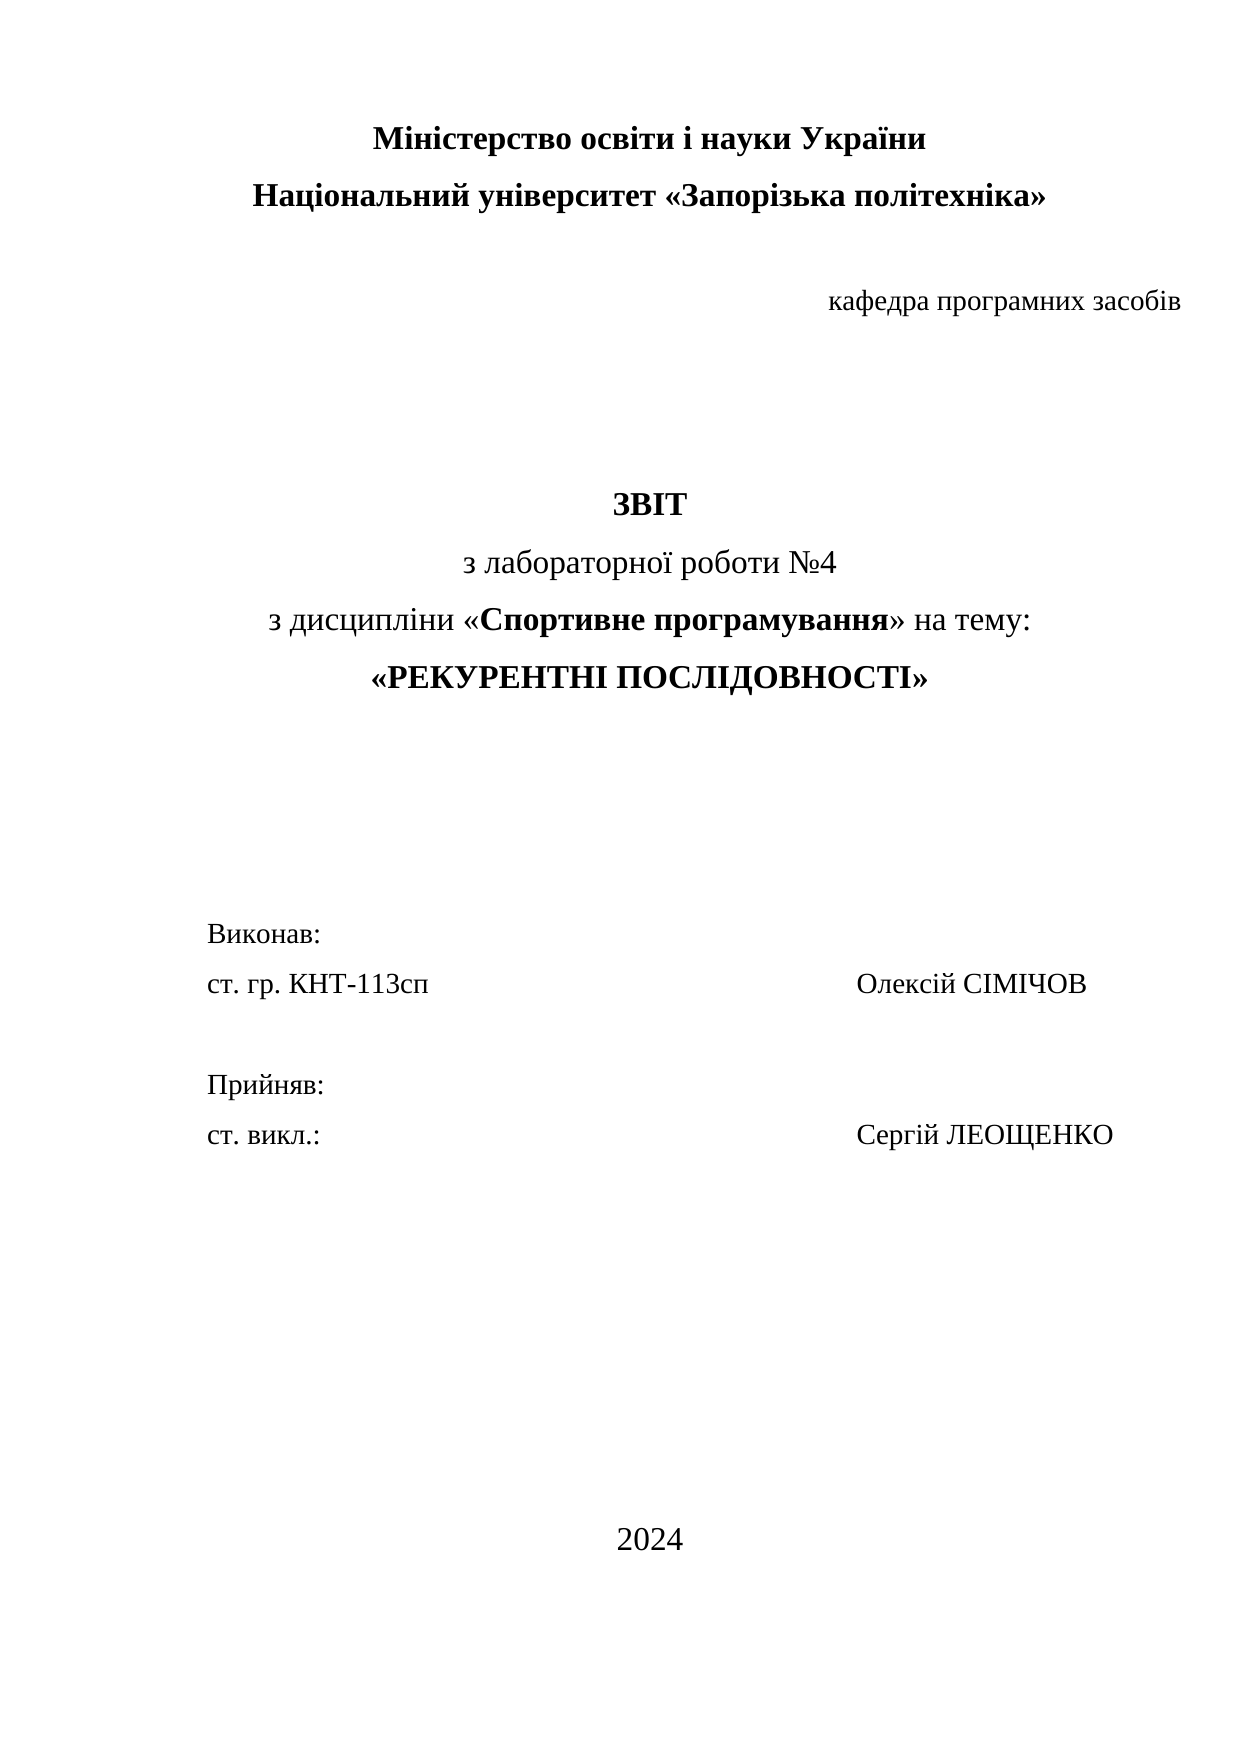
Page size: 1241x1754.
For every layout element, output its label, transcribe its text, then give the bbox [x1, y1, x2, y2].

text кафедра програмних засобів [118, 283, 1181, 317]
text з дисципліни «Спортивне програмування» на тему: [118, 600, 1181, 638]
title Міністерство освіти і науки України [118, 118, 1181, 156]
text Виконав: [118, 916, 1181, 949]
text Прийняв: [118, 1067, 1181, 1100]
title Національний університет «Запорізька політехніка» [118, 176, 1181, 214]
text 2024 [118, 1520, 1181, 1558]
text ст. гр. КНТ-113сп Олексій СІМІЧОВ [118, 966, 1181, 1000]
text з лабораторної роботи №4 [118, 542, 1181, 581]
text ст. викл.: Сергій ЛЕОЩЕНКО [118, 1117, 1181, 1151]
title «РЕКУРЕНТНІ ПОСЛІДОВНОСТІ» [118, 657, 1181, 696]
title ЗВІТ [118, 485, 1181, 523]
